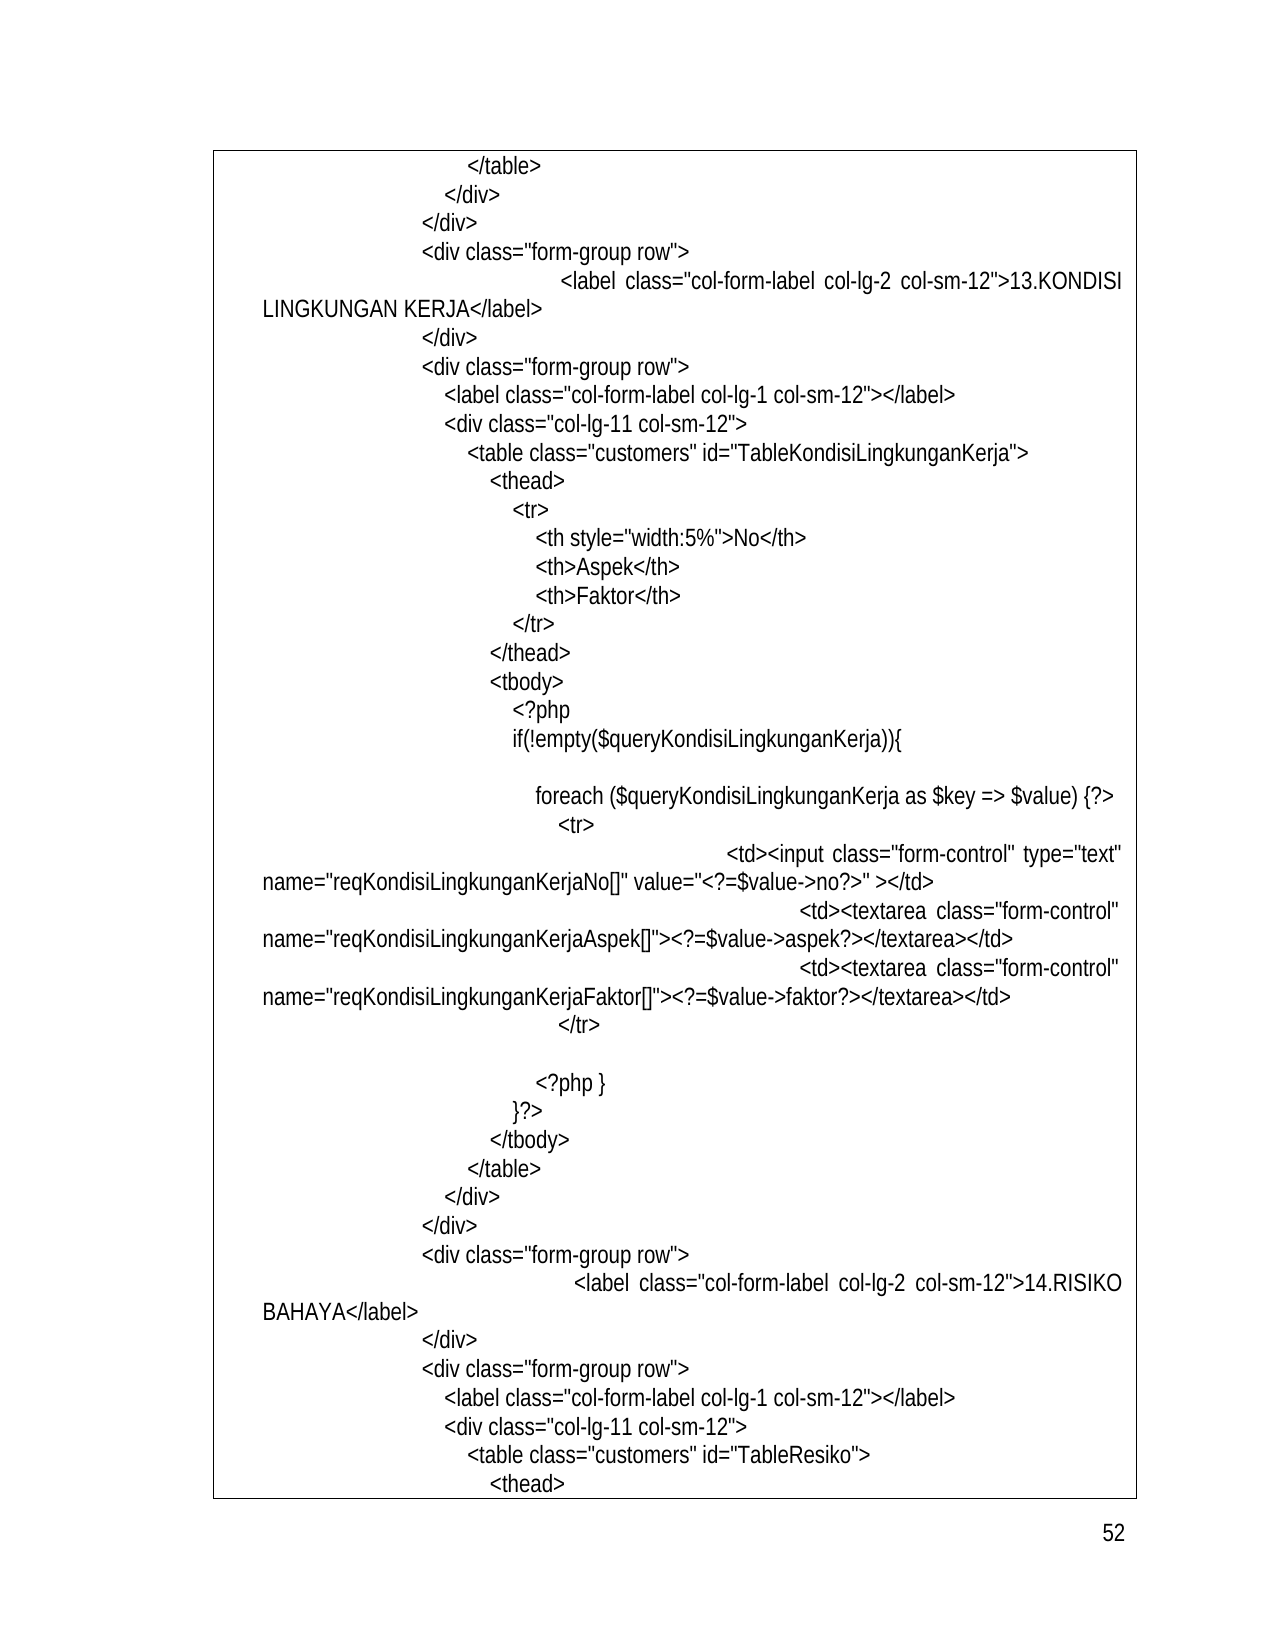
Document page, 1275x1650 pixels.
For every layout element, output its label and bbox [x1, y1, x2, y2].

table_header [214, 151, 1136, 1497]
